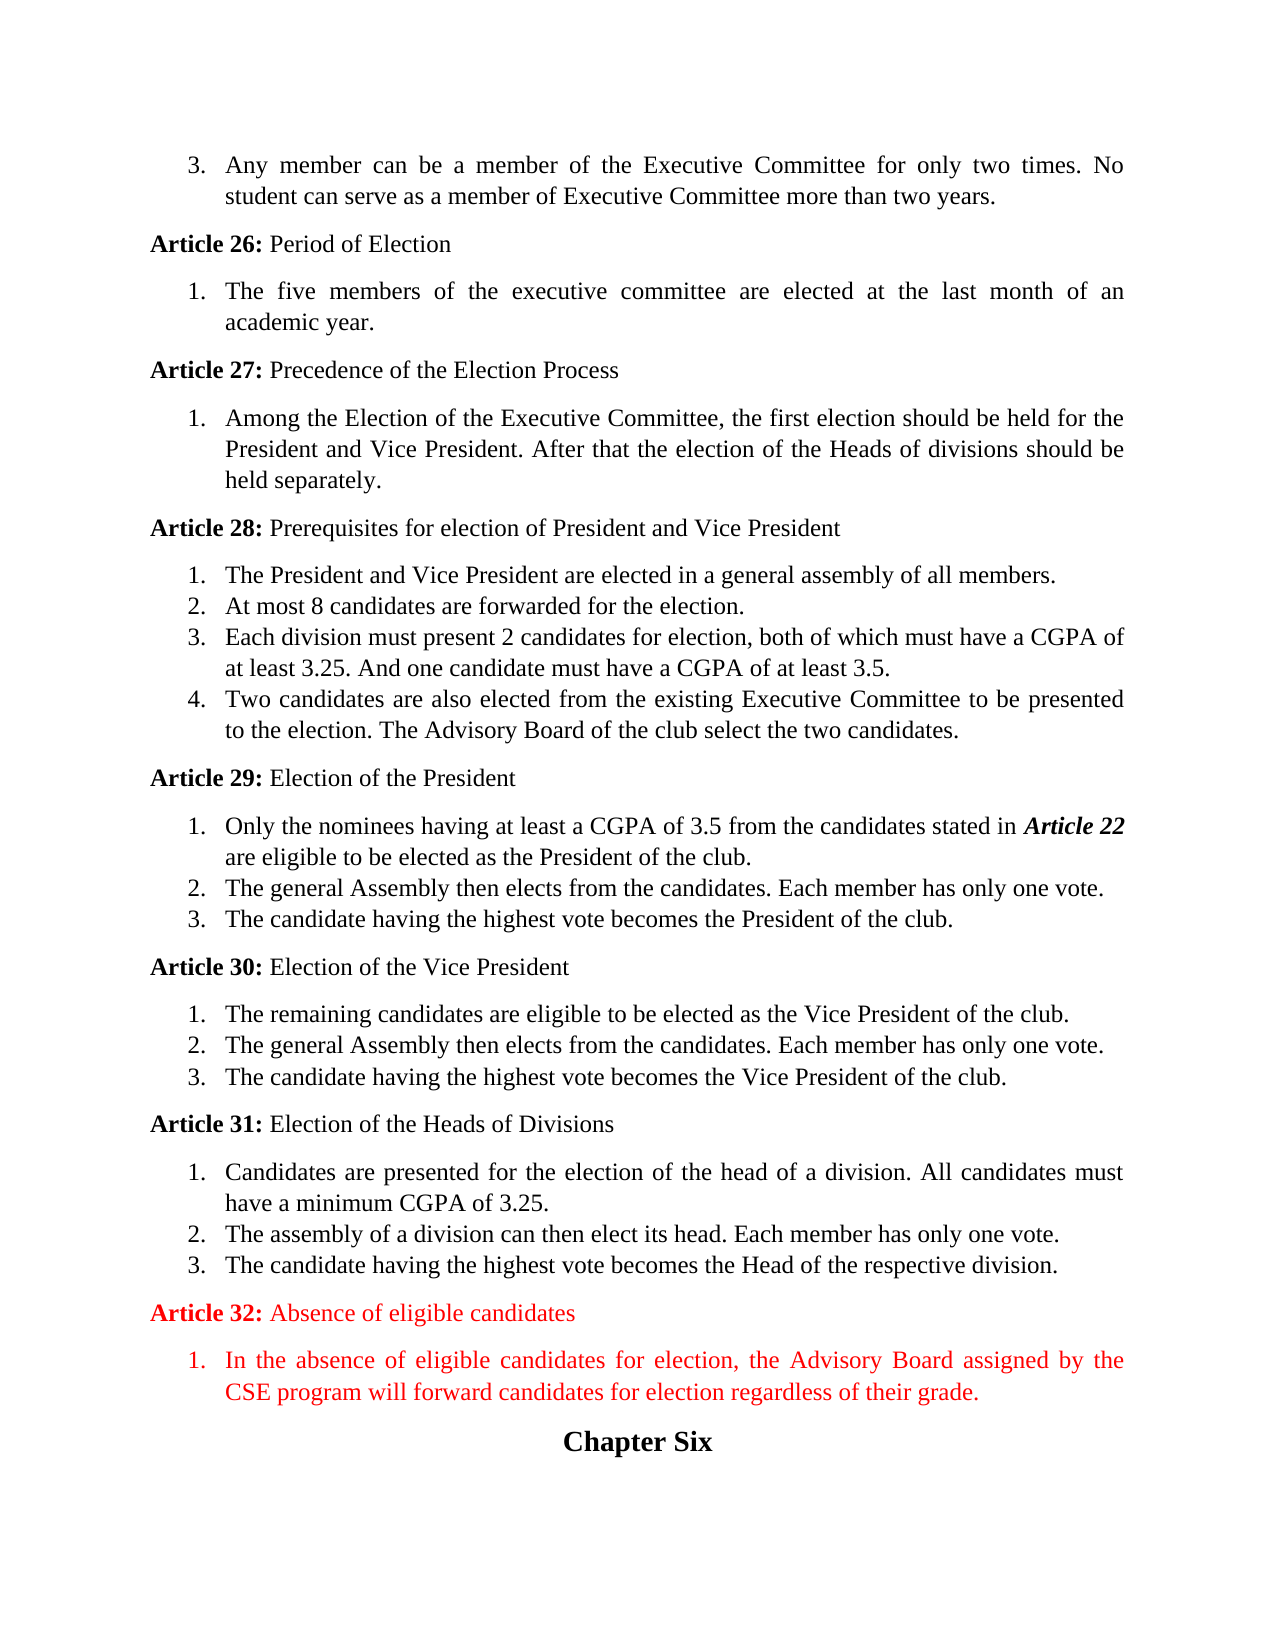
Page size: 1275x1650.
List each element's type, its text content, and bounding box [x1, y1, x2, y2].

list The President and Vice President are elected in a general assembly of all members. [187, 560, 1125, 589]
list The remaining candidates are eligible to be elected as the Vice President of the club. [187, 999, 1125, 1028]
text Article 30: Election of the Vice President [150, 952, 1125, 981]
list The assembly of a division can then elect its head. Each member has only one vote. [187, 1219, 1125, 1248]
text Article 28: Prerequisites for election of President and Vice President [150, 513, 1125, 541]
list The candidate having the highest vote becomes the President of the club. [187, 904, 1125, 933]
list The candidate having the highest vote becomes the Head of the respective division. [187, 1250, 1125, 1279]
list Each division must present 2 candidates for election, both of which must have a CGPA of at least 3.25. And one candidate must have a CGPA of at least 3.5. [187, 622, 1125, 682]
list The five members of the executive committee are elected at the last month of an academic year. [187, 276, 1125, 336]
text Article 31: Election of the Heads of Divisions [150, 1109, 1125, 1138]
list The general Assembly then elects from the candidates. Each member has only one vote. [187, 1031, 1125, 1059]
text Chapter Six [150, 1424, 1125, 1458]
list Two candidates are also elected from the existing Executive Committee to be presented to the election. The Advisory Board of the club select the two candidates. [187, 684, 1125, 744]
list Only the nominees having at least a CGPA of 3.5 from the candidates stated in Article 22 are eligible to be elected as the President of the club. [187, 811, 1125, 871]
text Article 32: Absence of eligible candidates [150, 1298, 1125, 1327]
list The candidate having the highest vote becomes the Vice President of the club. [187, 1062, 1125, 1090]
list In the absence of eligible candidates for election, the Advisory Board assigned by the CSE program will forward candidates for election regardless of their grade. [187, 1346, 1125, 1405]
text Article 27: Precedence of the Election Process [150, 355, 1125, 384]
list The general Assembly then elects from the candidates. Each member has only one vote. [187, 873, 1125, 902]
list Candidates are presented for the election of the head of a division. All candidates must have a minimum CGPA of 3.25. [187, 1157, 1125, 1217]
text Article 26: Period of Election [150, 229, 1125, 257]
text Article 29: Election of the President [150, 763, 1125, 792]
list At most 8 candidates are forwarded for the election. [187, 591, 1125, 620]
list Any member can be a member of the Executive Committee for only two times. No student can serve as a member of Executive Committee more than two years. [187, 150, 1125, 210]
list Among the Election of the Executive Committee, the first election should be held for the President and Vice President. After that the election of the Heads of divisions should be held separately. [187, 403, 1125, 494]
